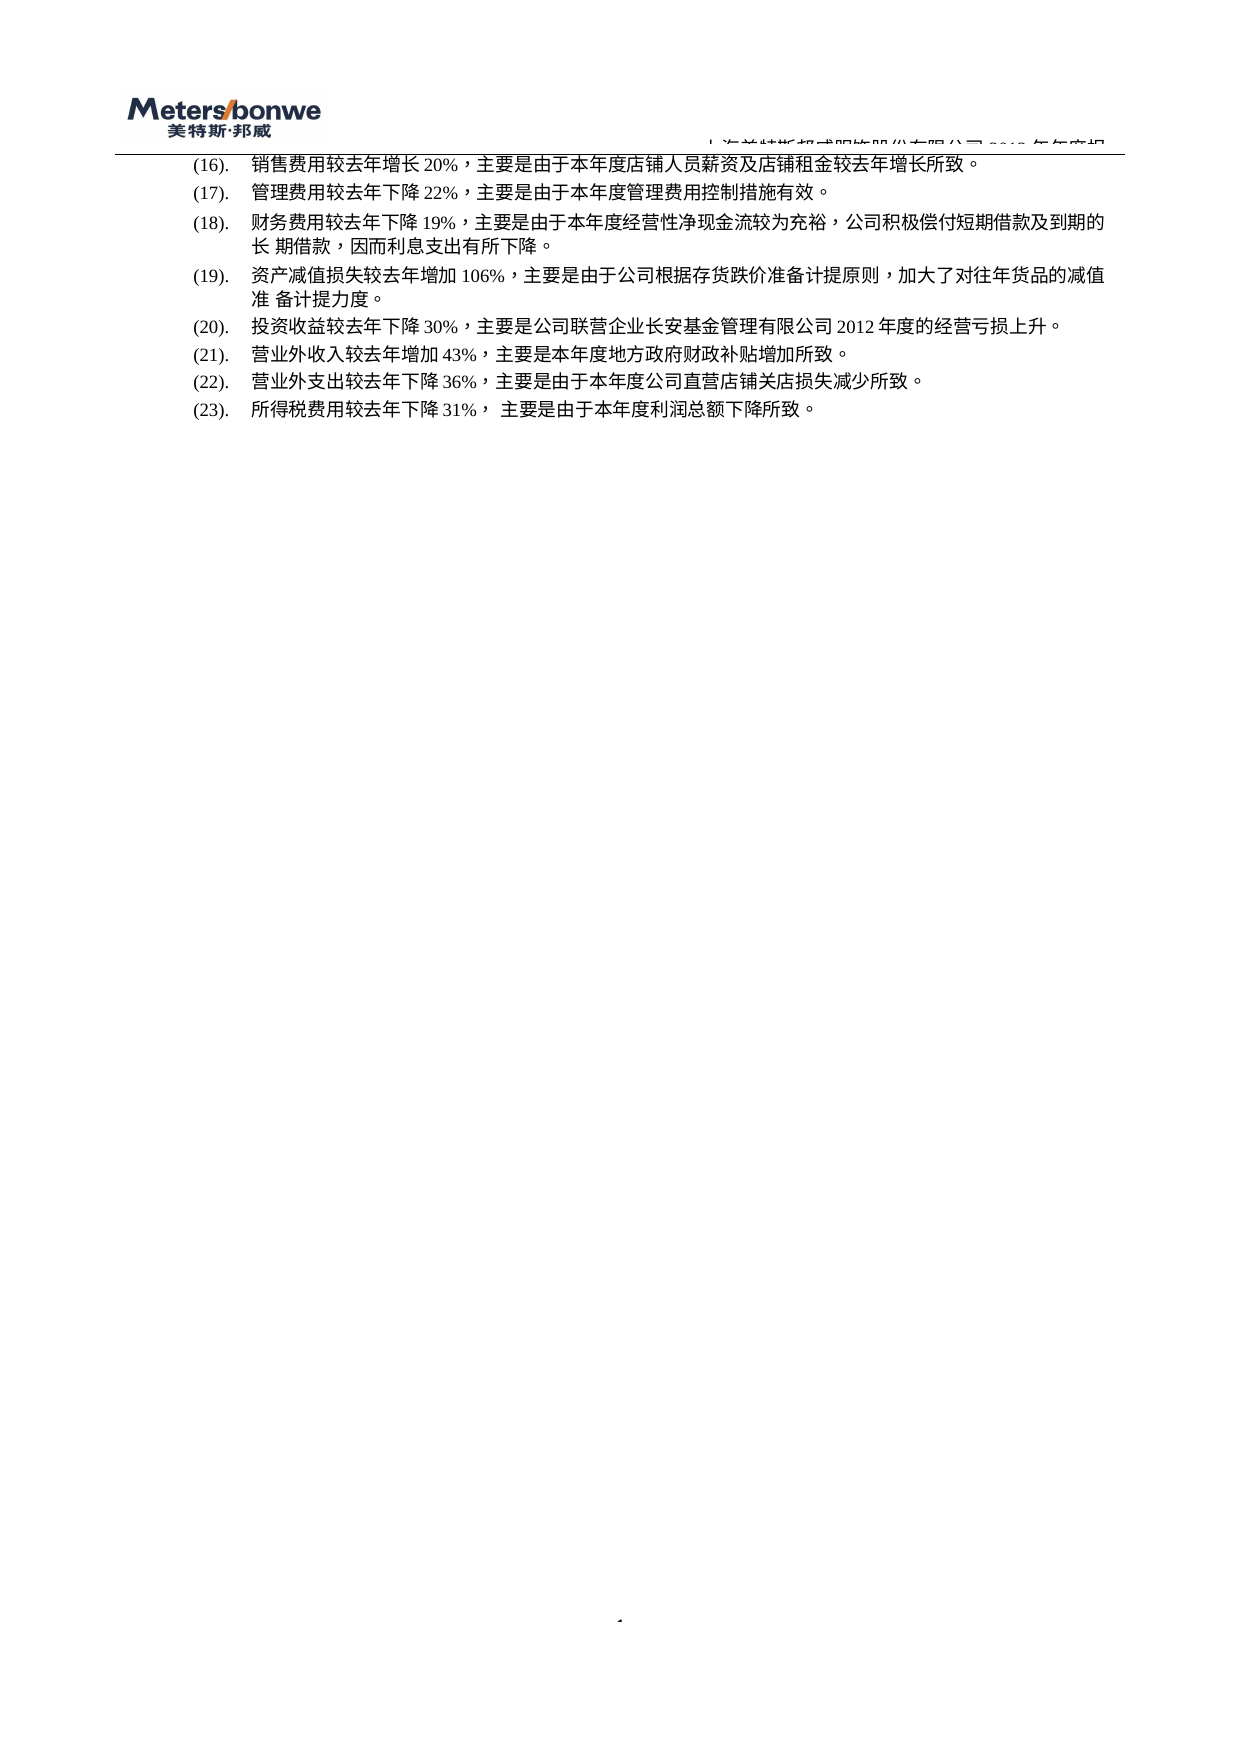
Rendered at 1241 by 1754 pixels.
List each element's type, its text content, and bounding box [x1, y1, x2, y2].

picture [118, 88, 330, 147]
text (23). 所得税费用较去年下降31%， 主要是由于本年度利润总额下降所致。 [193, 397, 1138, 422]
text (18). 财务费用较去年下降19%，主要是由于本年度经营性净现金流较为充裕，公司积极偿付短期借款及到期的长 期借款，因而利息支出有所下降。 [193, 210, 1122, 258]
text (21). 营业外收入较去年增加43%，主要是本年度地方政府财政补贴增加所致。 [193, 341, 1138, 366]
text (16). 销售费用较去年增长20%，主要是由于本年度店铺人员薪资及店铺租金较去年增长所致。 [193, 151, 1138, 177]
text (20). 投资收益较去年下降30%，主要是公司联营企业长安基金管理有限公司2012年度的经营亏损上升。 [193, 313, 1138, 338]
text (19). 资产减值损失较去年增加106%，主要是由于公司根据存货跌价准备计提原则，加大了对往年货品的减值准 备计提力度。 [193, 263, 1122, 311]
text (17). 管理费用较去年下降22%，主要是由于本年度管理费用控制措施有效。 [193, 179, 1138, 205]
text (22). 营业外支出较去年下降36%，主要是由于本年度公司直营店铺关店损失减少所致。 [193, 369, 1138, 394]
